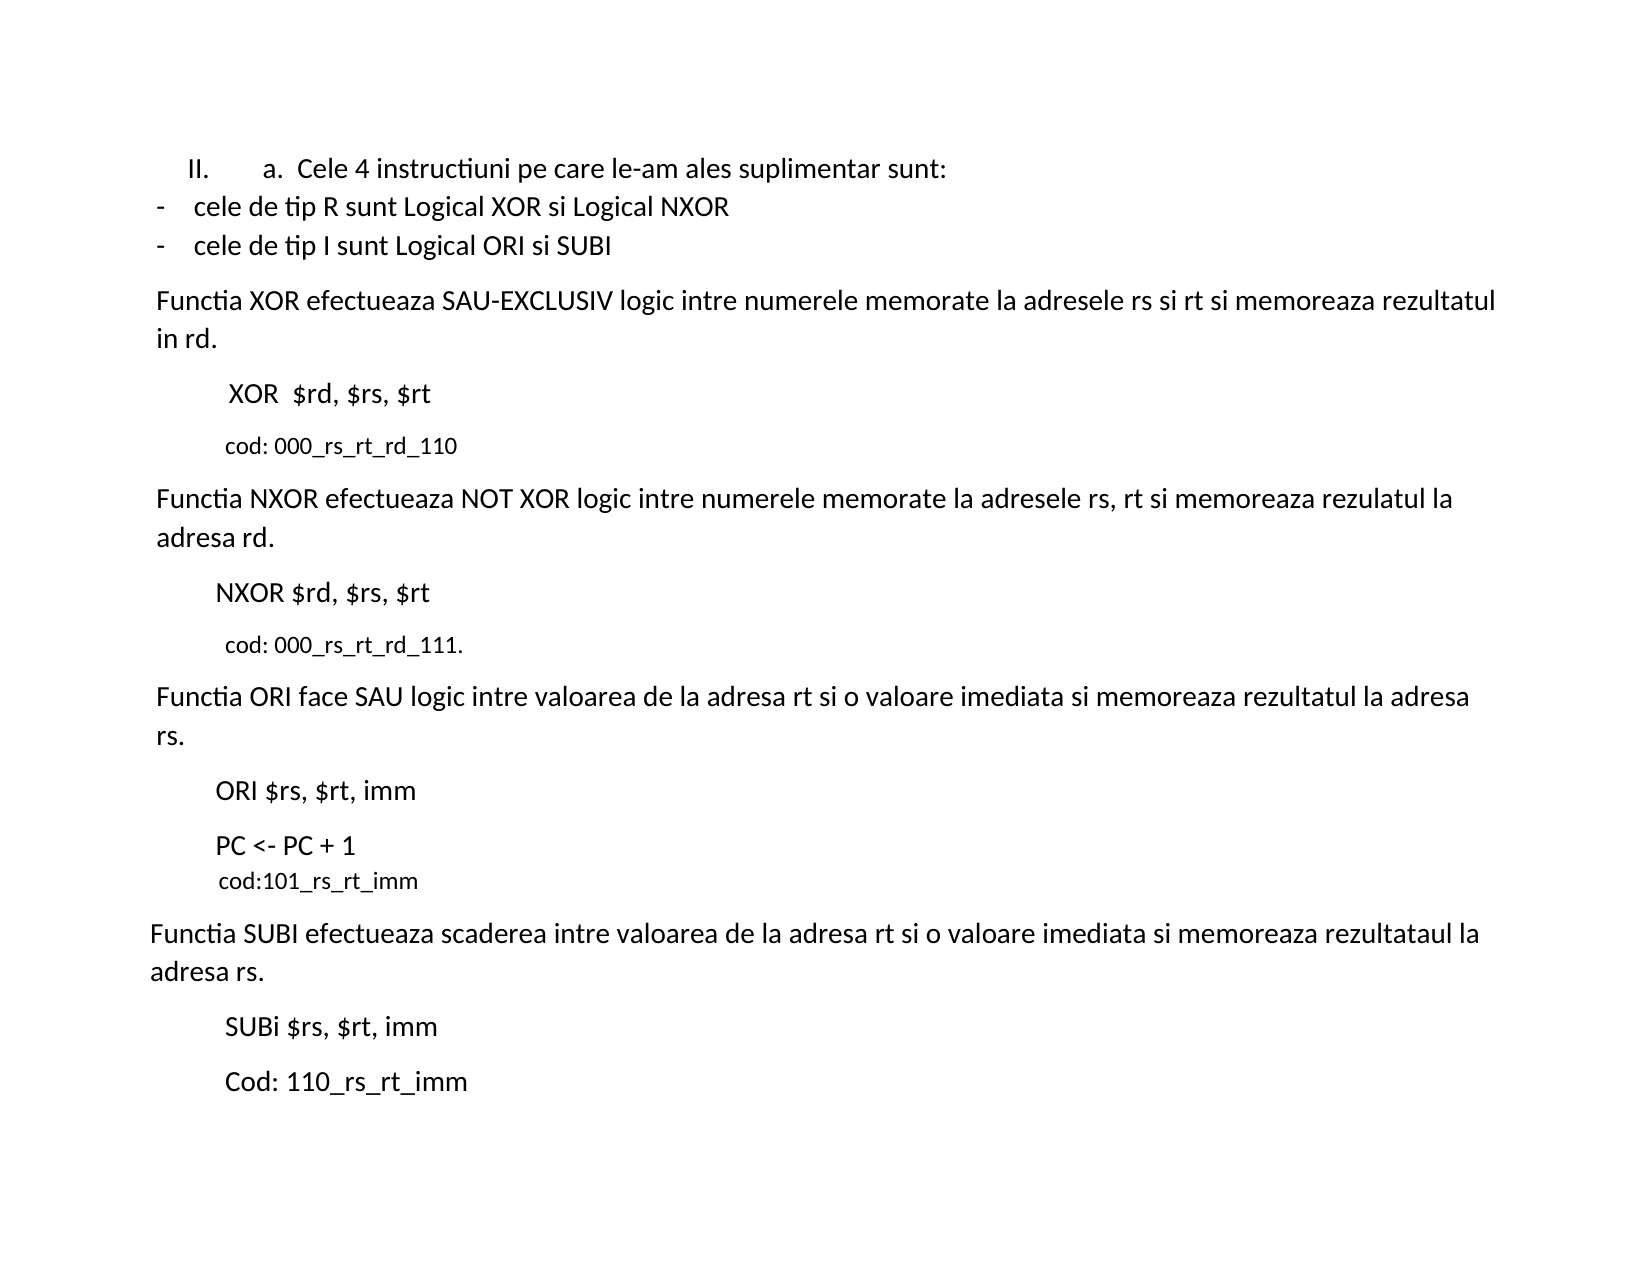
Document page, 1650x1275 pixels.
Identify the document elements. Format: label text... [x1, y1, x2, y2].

text XOR $rd, $rs, $rt [156, 376, 1500, 411]
list cele de tip I sunt Logical ORI si SUBI [156, 227, 1500, 262]
text SUBi $rs, $rt, imm [150, 1008, 1500, 1044]
text Functia ORI face SAU logic intre valoarea de la adresa rt si o valoare imediata si memoreaza rezultatul la adresa rs. [156, 678, 1500, 752]
text Cod: 110_rs_rt_imm [150, 1063, 1500, 1099]
text PC <- PC + 1 cod:101_rs_rt_imm [156, 827, 1500, 896]
list a. Cele 4 instructiuni pe care le-am ales suplimentar sunt: [187, 150, 1500, 186]
text ORI $rs, $rt, imm [156, 772, 1500, 808]
text Functia SUBI efectueaza scaderea intre valoarea de la adresa rt si o valoare imediata si memoreaza rezultataul la adresa rs. [150, 915, 1500, 989]
text Functia XOR efectueaza SAU-EXCLUSIV logic intre numerele memorate la adresele rs si rt si memoreaza rezultatul in rd. [156, 282, 1500, 356]
text cod: 000_rs_rt_rd_111. [156, 629, 1500, 659]
list cele de tip R sunt Logical XOR si Logical NXOR [156, 188, 1500, 224]
text cod: 000_rs_rt_rd_110 [156, 431, 1500, 461]
text Functia NXOR efectueaza NOT XOR logic intre numerele memorate la adresele rs, rt si memoreaza rezulatul la adresa rd. [156, 480, 1500, 554]
text NXOR $rd, $rs, $rt [156, 574, 1500, 609]
